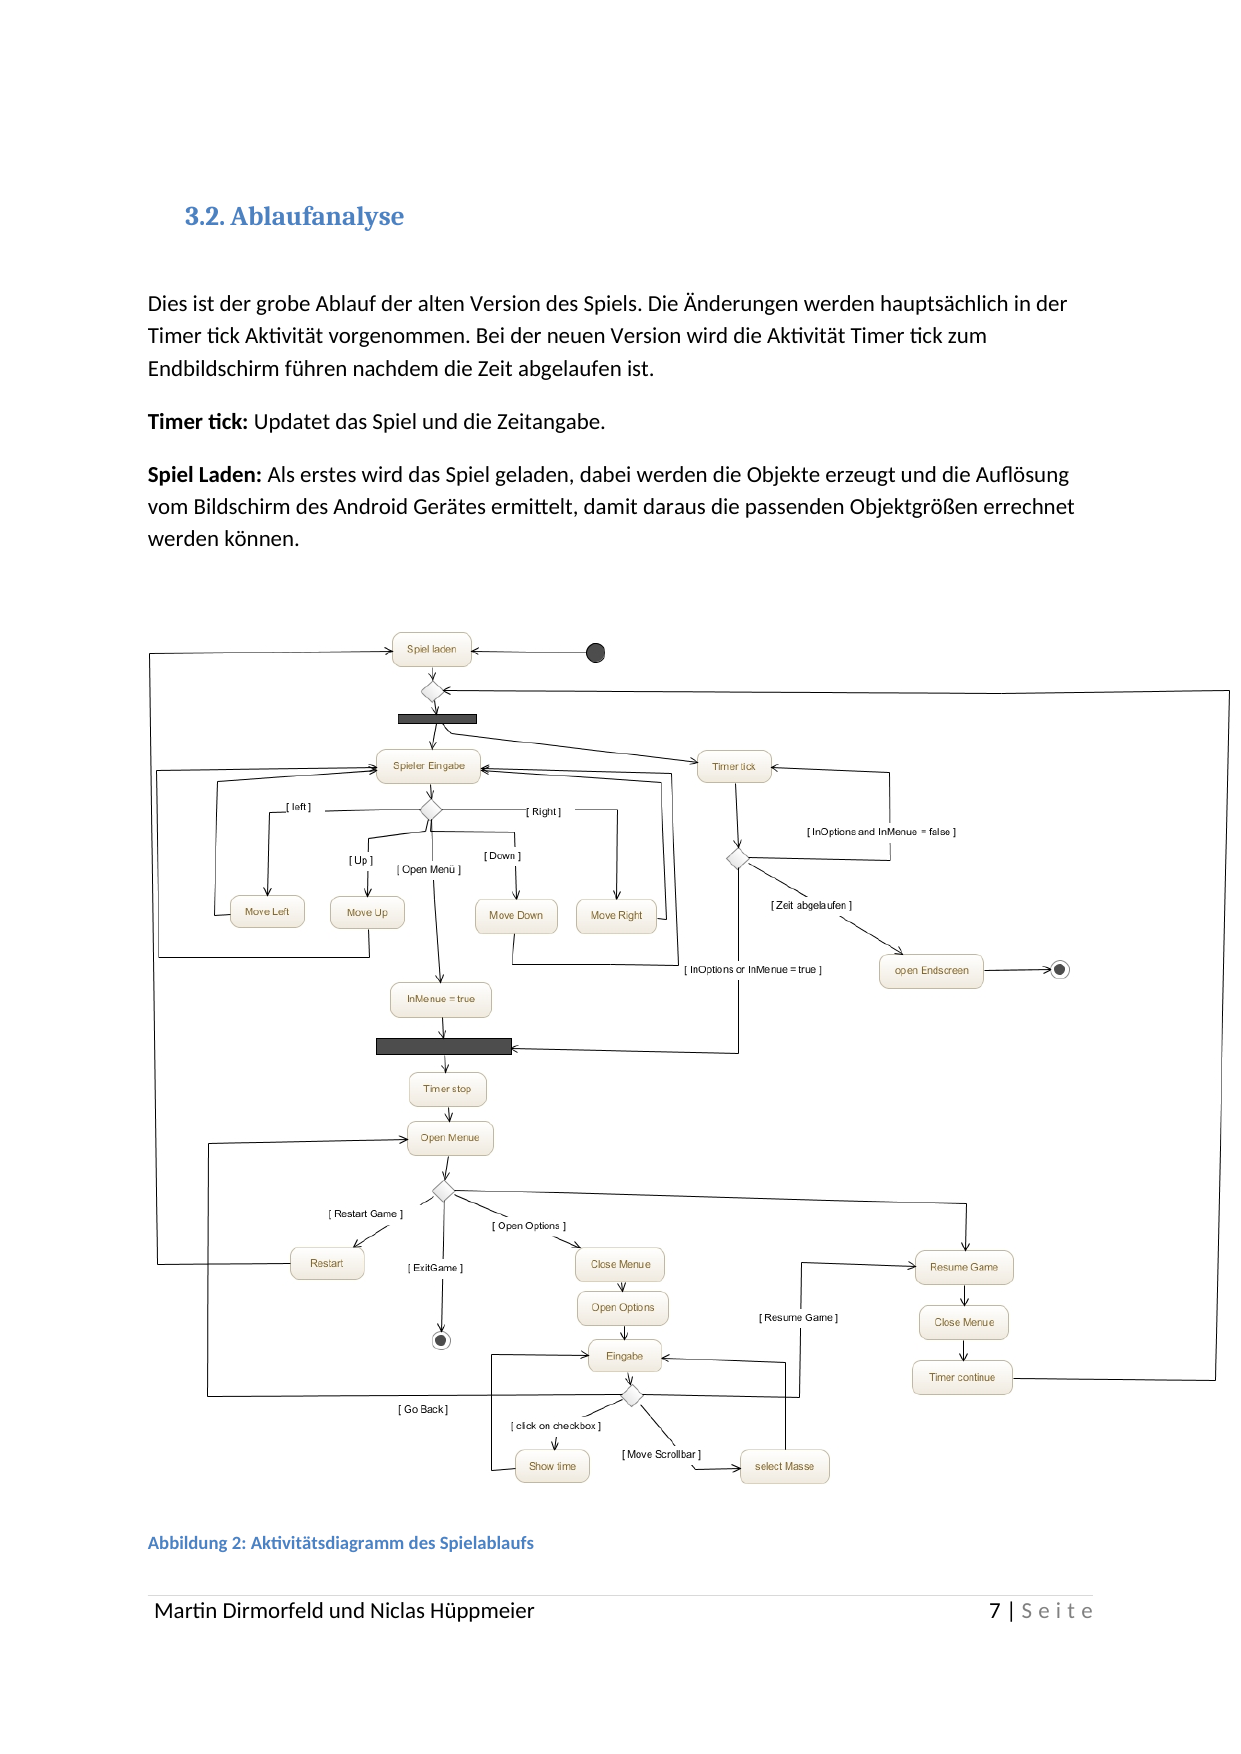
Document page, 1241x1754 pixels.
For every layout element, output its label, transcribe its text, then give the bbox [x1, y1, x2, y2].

text Timer tick: Updatet das Spiel und die Zeitangabe. [148, 407, 1093, 435]
picture [147, 630, 1241, 1506]
subtitle Ablaufanalyse [185, 201, 1093, 232]
text Dies ist der grobe Ablauf der alten Version des Spiels. Die Änderungen werden hauptsächlich in der Timer tick Aktivität vorgenommen. Bei der neuen Version wird die Aktivität Timer tick zum Endbildschirm führen nachdem die Zeit abgelaufen ist. [148, 289, 1093, 382]
text Spiel Laden: Als erstes wird das Spiel geladen, dabei werden die Objekte erzeugt und die Auflösung vom Bildschirm des Android Gerätes ermittelt, damit daraus die passenden Objektgrößen errechnet werden können. [148, 460, 1093, 552]
